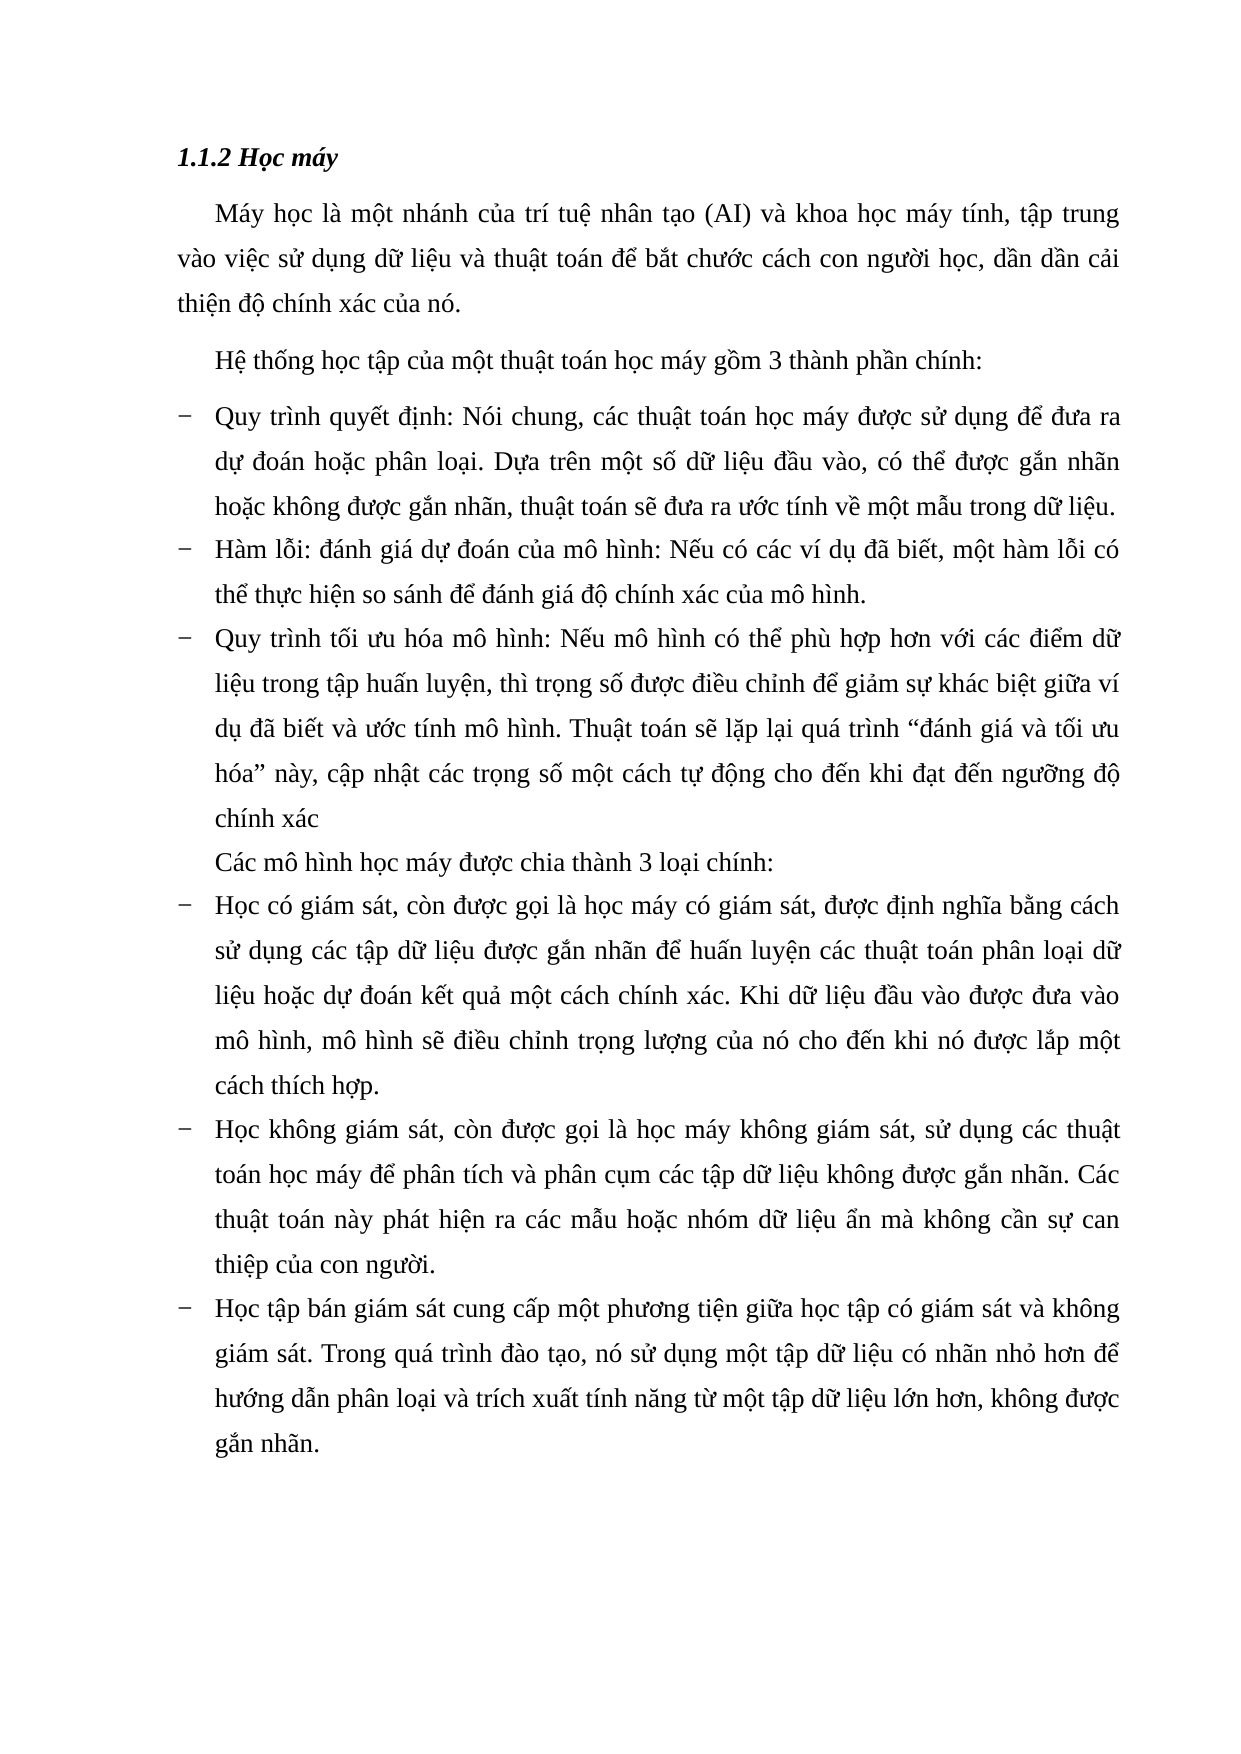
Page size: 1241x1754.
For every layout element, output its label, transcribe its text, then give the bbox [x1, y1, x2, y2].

subtitle Học máy [177, 138, 1122, 176]
list Quy trình quyết định: Nói chung, các thuật toán học máy được sử dụng để đưa ra dự đoán hoặc phân loại. Dựa trên một số dữ liệu đầu vào, có thể được gắn nhãn hoặc không được gắn nhãn, thuật toán sẽ đưa ra ước tính về một mẫu trong dữ liệu. [177, 397, 1122, 524]
text Máy học là một nhánh của trí tuệ nhân tạo (AI) và khoa học máy tính, tập trung vào việc sử dụng dữ liệu và thuật toán để bắt chước cách con người học, dần dần cải thiện độ chính xác của nó. [177, 194, 1122, 322]
list Hàm lỗi: đánh giá dự đoán của mô hình: Nếu có các ví dụ đã biết, một hàm lỗi có thể thực hiện so sánh để đánh giá độ chính xác của mô hình. [177, 530, 1122, 613]
text Hệ thống học tập của một thuật toán học máy gồm 3 thành phần chính: [177, 341, 1122, 378]
list Học có giám sát, còn được gọi là học máy có giám sát, được định nghĩa bằng cách sử dụng các tập dữ liệu được gắn nhãn để huấn luyện các thuật toán phân loại dữ liệu hoặc dự đoán kết quả một cách chính xác. Khi dữ liệu đầu vào được đưa vào mô hình, mô hình sẽ điều chỉnh trọng lượng của nó cho đến khi nó được lắp một cách thích hợp. [177, 886, 1122, 1104]
list Các mô hình học máy được chia thành 3 loại chính: [214, 843, 1122, 880]
list Học không giám sát, còn được gọi là học máy không giám sát, sử dụng các thuật toán học máy để phân tích và phân cụm các tập dữ liệu không được gắn nhãn. Các thuật toán này phát hiện ra các mẫu hoặc nhóm dữ liệu ẩn mà không cần sự can thiệp của con người. [177, 1110, 1122, 1282]
list Học tập bán giám sát cung cấp một phương tiện giữa học tập có giám sát và không giám sát. Trong quá trình đào tạo, nó sử dụng một tập dữ liệu có nhãn nhỏ hơn để hướng dẫn phân loại và trích xuất tính năng từ một tập dữ liệu lớn hơn, không được gắn nhãn. [177, 1289, 1122, 1461]
list Quy trình tối ưu hóa mô hình: Nếu mô hình có thể phù hợp hơn với các điểm dữ liệu trong tập huấn luyện, thì trọng số được điều chỉnh để giảm sự khác biệt giữa ví dụ đã biết và ước tính mô hình. Thuật toán sẽ lặp lại quá trình “đánh giá và tối ưu hóa” này, cập nhật các trọng số một cách tự động cho đến khi đạt đến ngưỡng độ chính xác [177, 619, 1122, 837]
